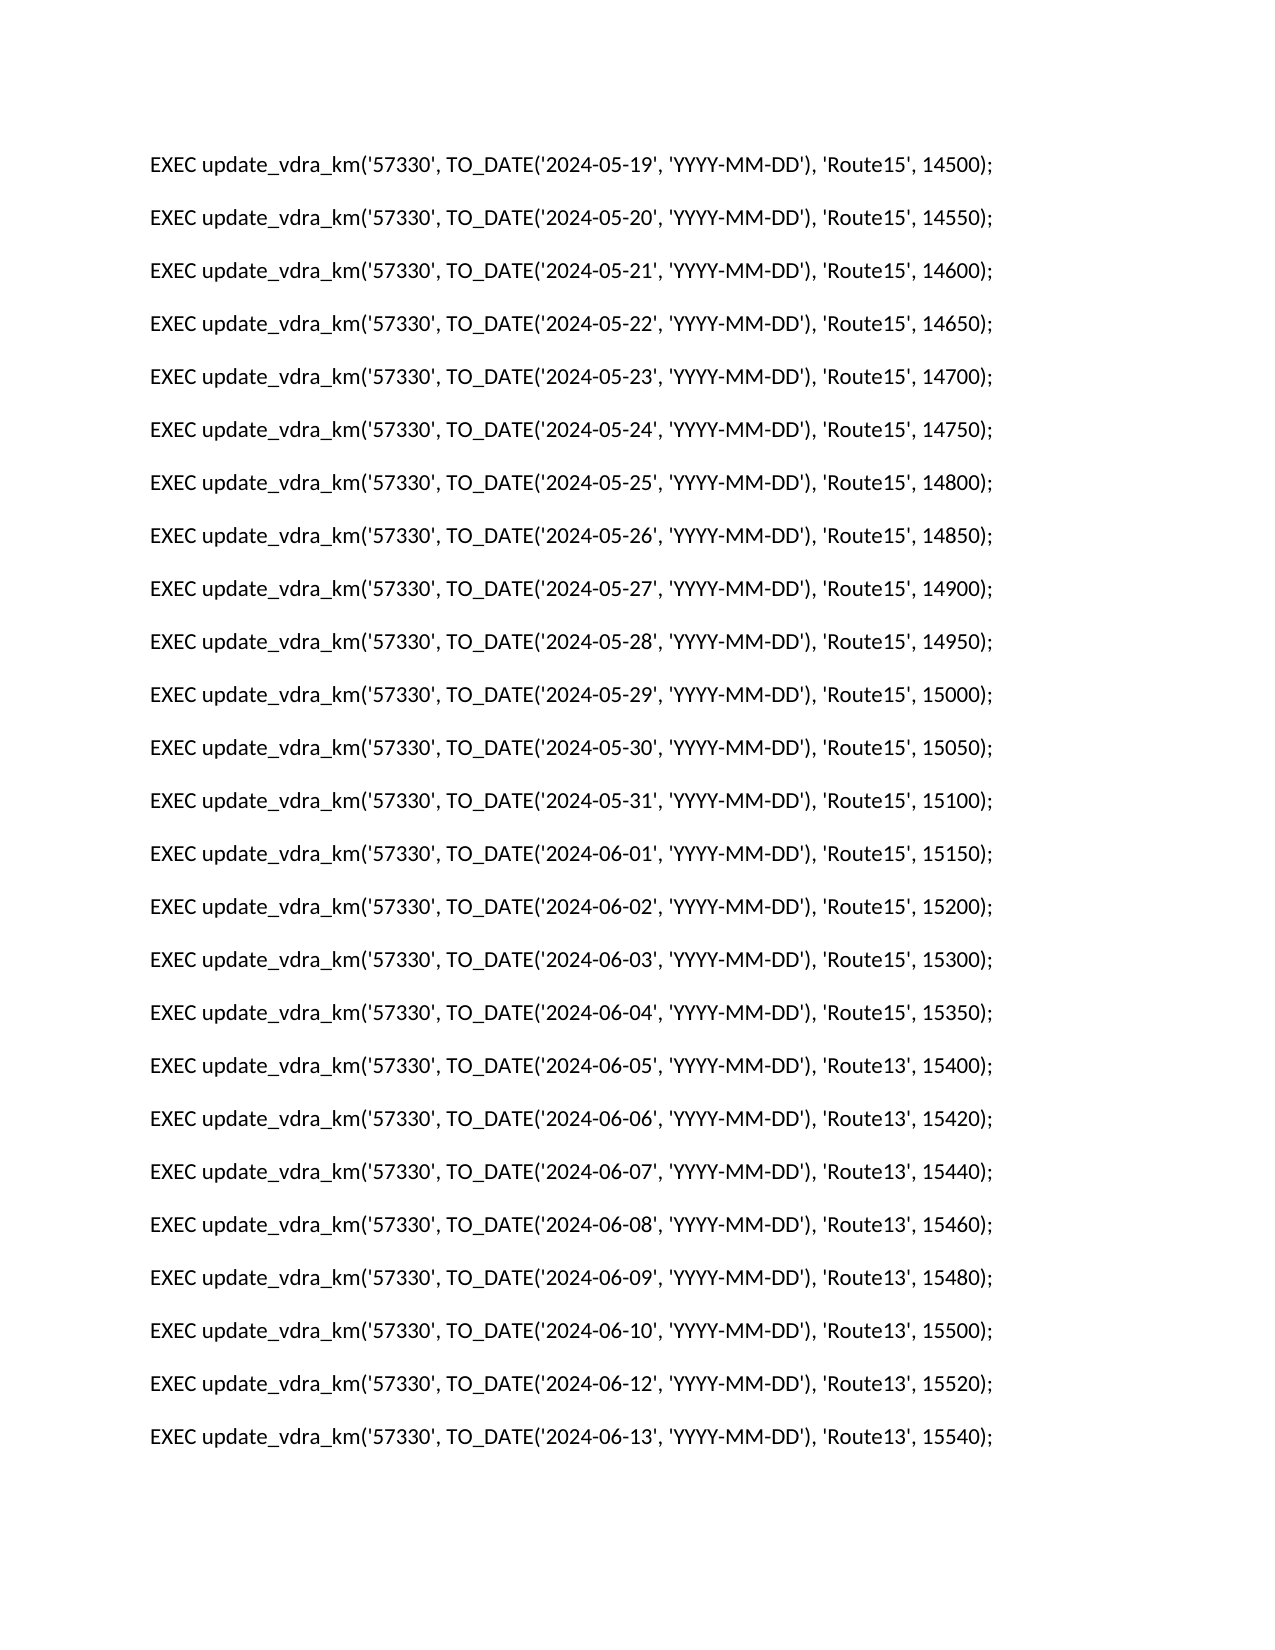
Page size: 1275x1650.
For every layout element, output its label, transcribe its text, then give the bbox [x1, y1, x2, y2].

text EXEC update_vdra_km('57330', TO_DATE('2024-05-26', 'YYYY-MM-DD'), 'Route15', 14850); [150, 521, 1125, 549]
text EXEC update_vdra_km('57330', TO_DATE('2024-05-21', 'YYYY-MM-DD'), 'Route15', 14600); [150, 256, 1125, 284]
text EXEC update_vdra_km('57330', TO_DATE('2024-06-03', 'YYYY-MM-DD'), 'Route15', 15300); [150, 945, 1125, 973]
text EXEC update_vdra_km('57330', TO_DATE('2024-06-02', 'YYYY-MM-DD'), 'Route15', 15200); [150, 892, 1125, 920]
text EXEC update_vdra_km('57330', TO_DATE('2024-05-28', 'YYYY-MM-DD'), 'Route15', 14950); [150, 627, 1125, 655]
text EXEC update_vdra_km('57330', TO_DATE('2024-06-01', 'YYYY-MM-DD'), 'Route15', 15150); [150, 839, 1125, 867]
text EXEC update_vdra_km('57330', TO_DATE('2024-05-27', 'YYYY-MM-DD'), 'Route15', 14900); [150, 574, 1125, 602]
text EXEC update_vdra_km('57330', TO_DATE('2024-05-24', 'YYYY-MM-DD'), 'Route15', 14750); [150, 415, 1125, 443]
text EXEC update_vdra_km('57330', TO_DATE('2024-06-04', 'YYYY-MM-DD'), 'Route15', 15350); [150, 998, 1125, 1026]
text EXEC update_vdra_km('57330', TO_DATE('2024-06-07', 'YYYY-MM-DD'), 'Route13', 15440); [150, 1157, 1125, 1185]
text EXEC update_vdra_km('57330', TO_DATE('2024-05-31', 'YYYY-MM-DD'), 'Route15', 15100); [150, 786, 1125, 814]
text EXEC update_vdra_km('57330', TO_DATE('2024-05-25', 'YYYY-MM-DD'), 'Route15', 14800); [150, 468, 1125, 496]
text EXEC update_vdra_km('57330', TO_DATE('2024-05-23', 'YYYY-MM-DD'), 'Route15', 14700); [150, 362, 1125, 390]
text EXEC update_vdra_km('57330', TO_DATE('2024-06-13', 'YYYY-MM-DD'), 'Route13', 15540); [150, 1422, 1125, 1451]
text EXEC update_vdra_km('57330', TO_DATE('2024-06-05', 'YYYY-MM-DD'), 'Route13', 15400); [150, 1051, 1125, 1079]
text EXEC update_vdra_km('57330', TO_DATE('2024-06-09', 'YYYY-MM-DD'), 'Route13', 15480); [150, 1263, 1125, 1291]
text EXEC update_vdra_km('57330', TO_DATE('2024-06-12', 'YYYY-MM-DD'), 'Route13', 15520); [150, 1369, 1125, 1397]
text EXEC update_vdra_km('57330', TO_DATE('2024-05-19', 'YYYY-MM-DD'), 'Route15', 14500); [150, 150, 1125, 178]
text EXEC update_vdra_km('57330', TO_DATE('2024-05-30', 'YYYY-MM-DD'), 'Route15', 15050); [150, 733, 1125, 761]
text EXEC update_vdra_km('57330', TO_DATE('2024-05-29', 'YYYY-MM-DD'), 'Route15', 15000); [150, 680, 1125, 708]
text EXEC update_vdra_km('57330', TO_DATE('2024-06-06', 'YYYY-MM-DD'), 'Route13', 15420); [150, 1104, 1125, 1132]
text EXEC update_vdra_km('57330', TO_DATE('2024-06-08', 'YYYY-MM-DD'), 'Route13', 15460); [150, 1210, 1125, 1238]
text EXEC update_vdra_km('57330', TO_DATE('2024-05-22', 'YYYY-MM-DD'), 'Route15', 14650); [150, 309, 1125, 337]
text EXEC update_vdra_km('57330', TO_DATE('2024-05-20', 'YYYY-MM-DD'), 'Route15', 14550); [150, 203, 1125, 231]
text EXEC update_vdra_km('57330', TO_DATE('2024-06-10', 'YYYY-MM-DD'), 'Route13', 15500); [150, 1316, 1125, 1344]
